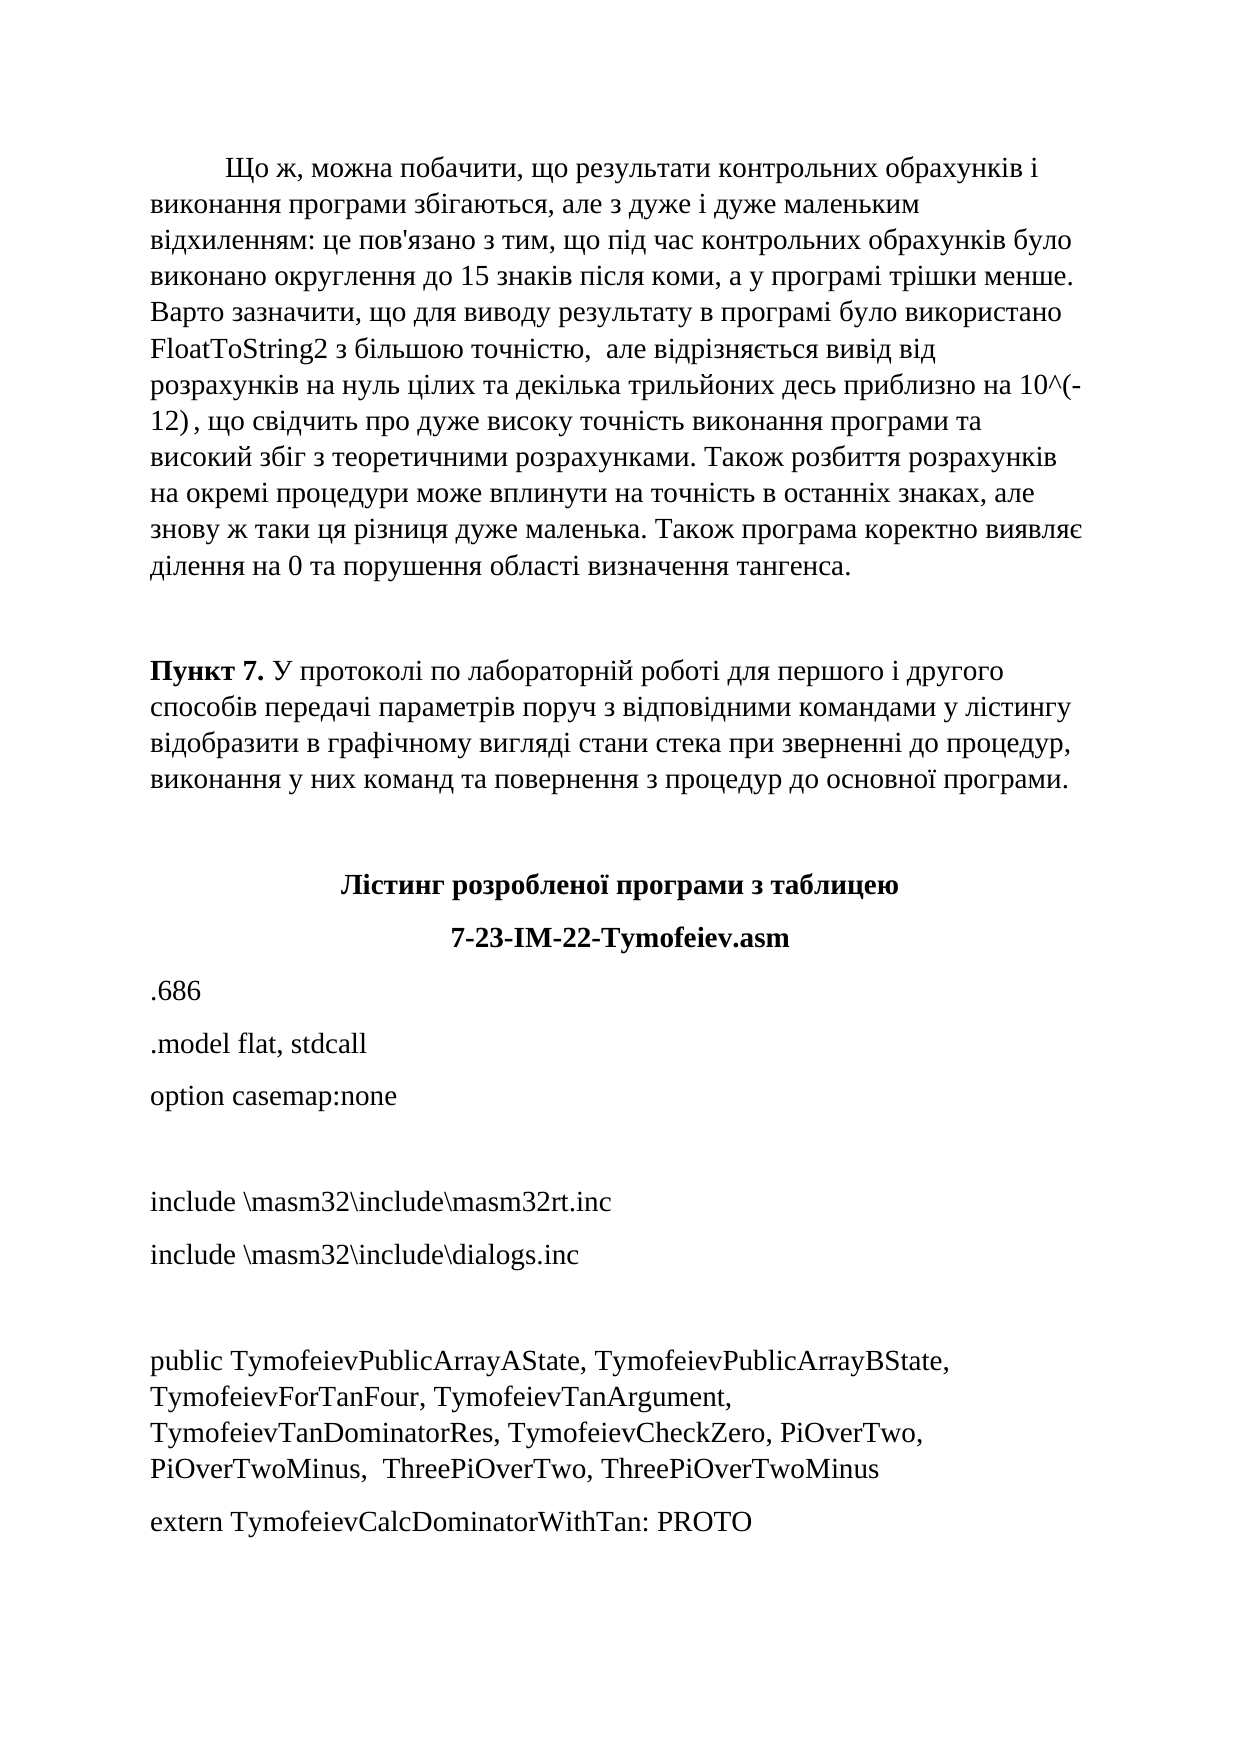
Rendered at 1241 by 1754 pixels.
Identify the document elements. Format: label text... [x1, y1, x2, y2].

text option casemap:none [150, 1078, 1090, 1112]
text extern TymofeievCalcDominatorWithTan: PROTO [150, 1504, 1090, 1537]
text .686 [150, 973, 1090, 1006]
text public TymofeievPublicArrayAState, TymofeievPublicArrayBState, TymofeievForTanFour, TymofeievTanArgument, TymofeievTanDominatorRes, TymofeievCheckZero, PiOverTwo, PiOverTwoMinus, ThreePiOverTwo, ThreePiOverTwoMinus [150, 1343, 1090, 1484]
text Пункт 7. У протоколі по лабораторній роботі для першого і другого способів передачі параметрів поруч з відповідними командами у лістингу відобразити в графічному вигляді стани стека при зверненні до процедур, виконання у них команд та повернення з процедур до основної програми. [150, 653, 1090, 795]
text 7-23-IM-22-Tymofeiev.asm [150, 920, 1090, 954]
text include \masm32\include\dialogs.inc [150, 1237, 1090, 1271]
text include \masm32\include\masm32rt.inc [150, 1184, 1090, 1218]
text .model flat, stdcall [150, 1026, 1090, 1059]
text Лістинг розробленої програми з таблицею [150, 867, 1090, 901]
text Що ж, можна побачити, що результати контрольних обрахунків і виконання програми збігаються, але з дуже і дуже маленьким відхиленням: це пов'язано з тим, що під час контрольних обрахунків було виконано округлення до 15 знаків після коми, а у програмі трішки менше. Варто зазначити, що для виводу результату в програмі було використано FloatToString2 з більшою точністю, але відрізняється вивід від розрахунків на нуль цілих та декілька трильйоних десь приблизно на 10^(-12) , що свідчить про дуже високу точність виконання програми та високий збіг з теоретичними розрахунками. Також розбиття розрахунків на окремі процедури може вплинути на точність в останніх знаках, але знову ж таки ця різниця дуже маленька. Також програма коректно виявляє ділення на 0 та порушення області визначення тангенса. [150, 150, 1090, 581]
